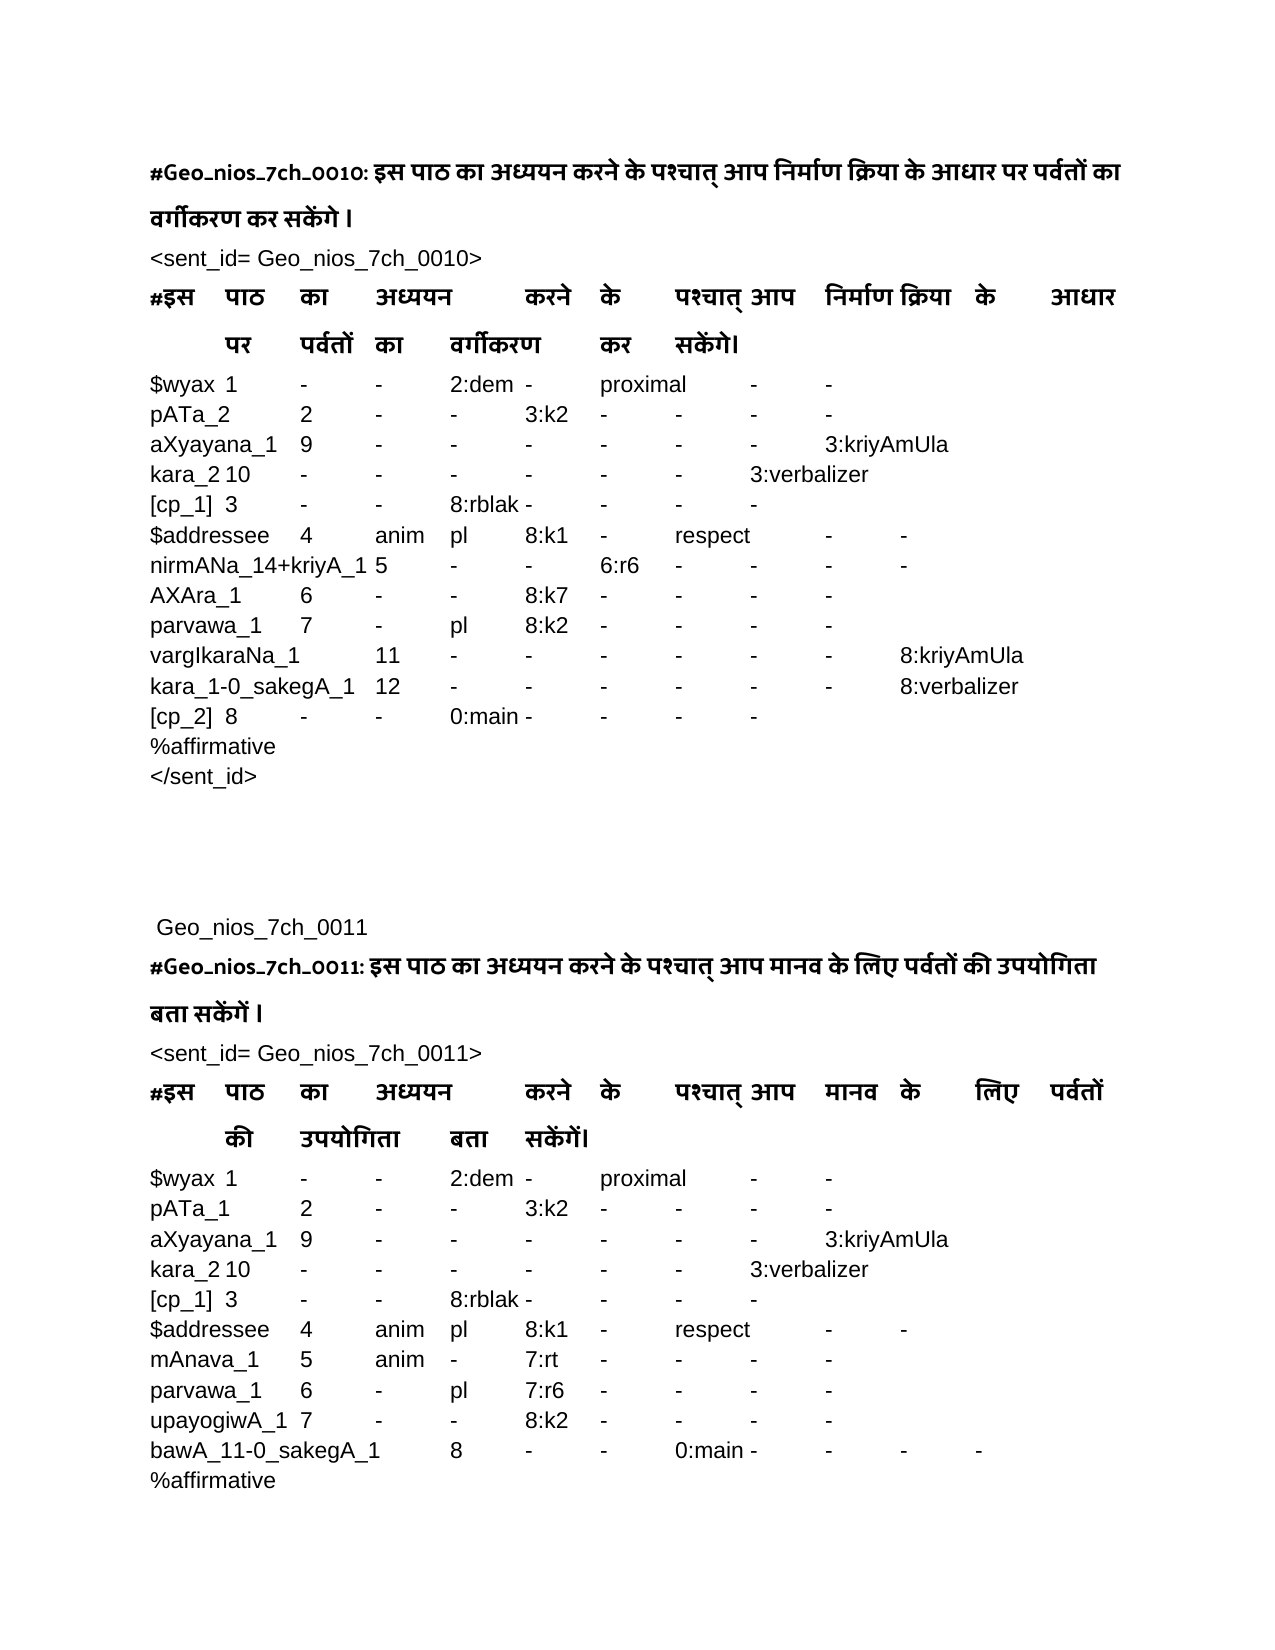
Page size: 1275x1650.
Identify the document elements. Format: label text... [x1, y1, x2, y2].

text $addressee 4 anim pl 8:k1 - respect - - [150, 1316, 1125, 1343]
text [cp_1] 3 - - 8:rblak - - - - [150, 1286, 1125, 1312]
text #इस पाठ का अध्ययन करने के पश्चात् आप निर्माण क्रिया के आधार पर पर्वतों का वर्गीकरण कर सकेंगे। [150, 275, 1125, 364]
text %affirmative [150, 1467, 1125, 1494]
text vargIkaraNa_1 11 - - - - - - 8:kriyAmUla [150, 642, 1125, 669]
text #इस पाठ का अध्ययन करने के पश्चात् आप मानव के लिए पर्वतों की उपयोगिता बता सकेंगें। [150, 1070, 1125, 1159]
text <sent_id= Geo_nios_7ch_0010> [150, 245, 1125, 272]
text </sent_id> [150, 763, 1125, 790]
text parvawa_1 7 - pl 8:k2 - - - - [150, 612, 1125, 639]
text parvawa_1 6 - pl 7:r6 - - - - [150, 1377, 1125, 1403]
text upayogiwA_1 7 - - 8:k2 - - - - [150, 1407, 1125, 1433]
text pATa_2 2 - - 3:k2 - - - - [150, 401, 1125, 427]
text bawA_11-0_sakegA_1 8 - - 0:main - - - - [150, 1437, 1125, 1463]
text Geo_nios_7ch_0011 [150, 914, 1125, 941]
text #Geo_nios_7ch_0011: इस पाठ का अध्ययन करने के पश्चात् आप मानव के लिए पर्वतों की उपयोगिता बता सकेंगें । [150, 944, 1125, 1034]
text $wyax 1 - - 2:dem - proximal - - [150, 1165, 1125, 1192]
text kara_1-0_sakegA_1 12 - - - - - - 8:verbalizer [150, 673, 1125, 699]
text %affirmative [150, 733, 1125, 759]
text AXAra_1 6 - - 8:k7 - - - - [150, 582, 1125, 608]
text [cp_1] 3 - - 8:rblak - - - - [150, 491, 1125, 518]
text <sent_id= Geo_nios_7ch_0011> [150, 1040, 1125, 1066]
text [cp_2] 8 - - 0:main - - - - [150, 703, 1125, 729]
text kara_2 10 - - - - - - 3:verbalizer [150, 461, 1125, 488]
text #Geo_nios_7ch_0010: इस पाठ का अध्ययन करने के पश्चात् आप निर्माण क्रिया के आधार पर पर्वतों का वर्गीकरण कर सकेंगे । [150, 150, 1125, 239]
text kara_2 10 - - - - - - 3:verbalizer [150, 1256, 1125, 1282]
text $addressee 4 anim pl 8:k1 - respect - - [150, 522, 1125, 548]
text $wyax 1 - - 2:dem - proximal - - [150, 371, 1125, 397]
text nirmANa_14+kriyA_1 5 - - 6:r6 - - - - [150, 552, 1125, 578]
text aXyayana_1 9 - - - - - - 3:kriyAmUla [150, 1226, 1125, 1252]
text mAnava_1 5 anim - 7:rt - - - - [150, 1346, 1125, 1373]
text aXyayana_1 9 - - - - - - 3:kriyAmUla [150, 431, 1125, 457]
text pATa_1 2 - - 3:k2 - - - - [150, 1195, 1125, 1222]
